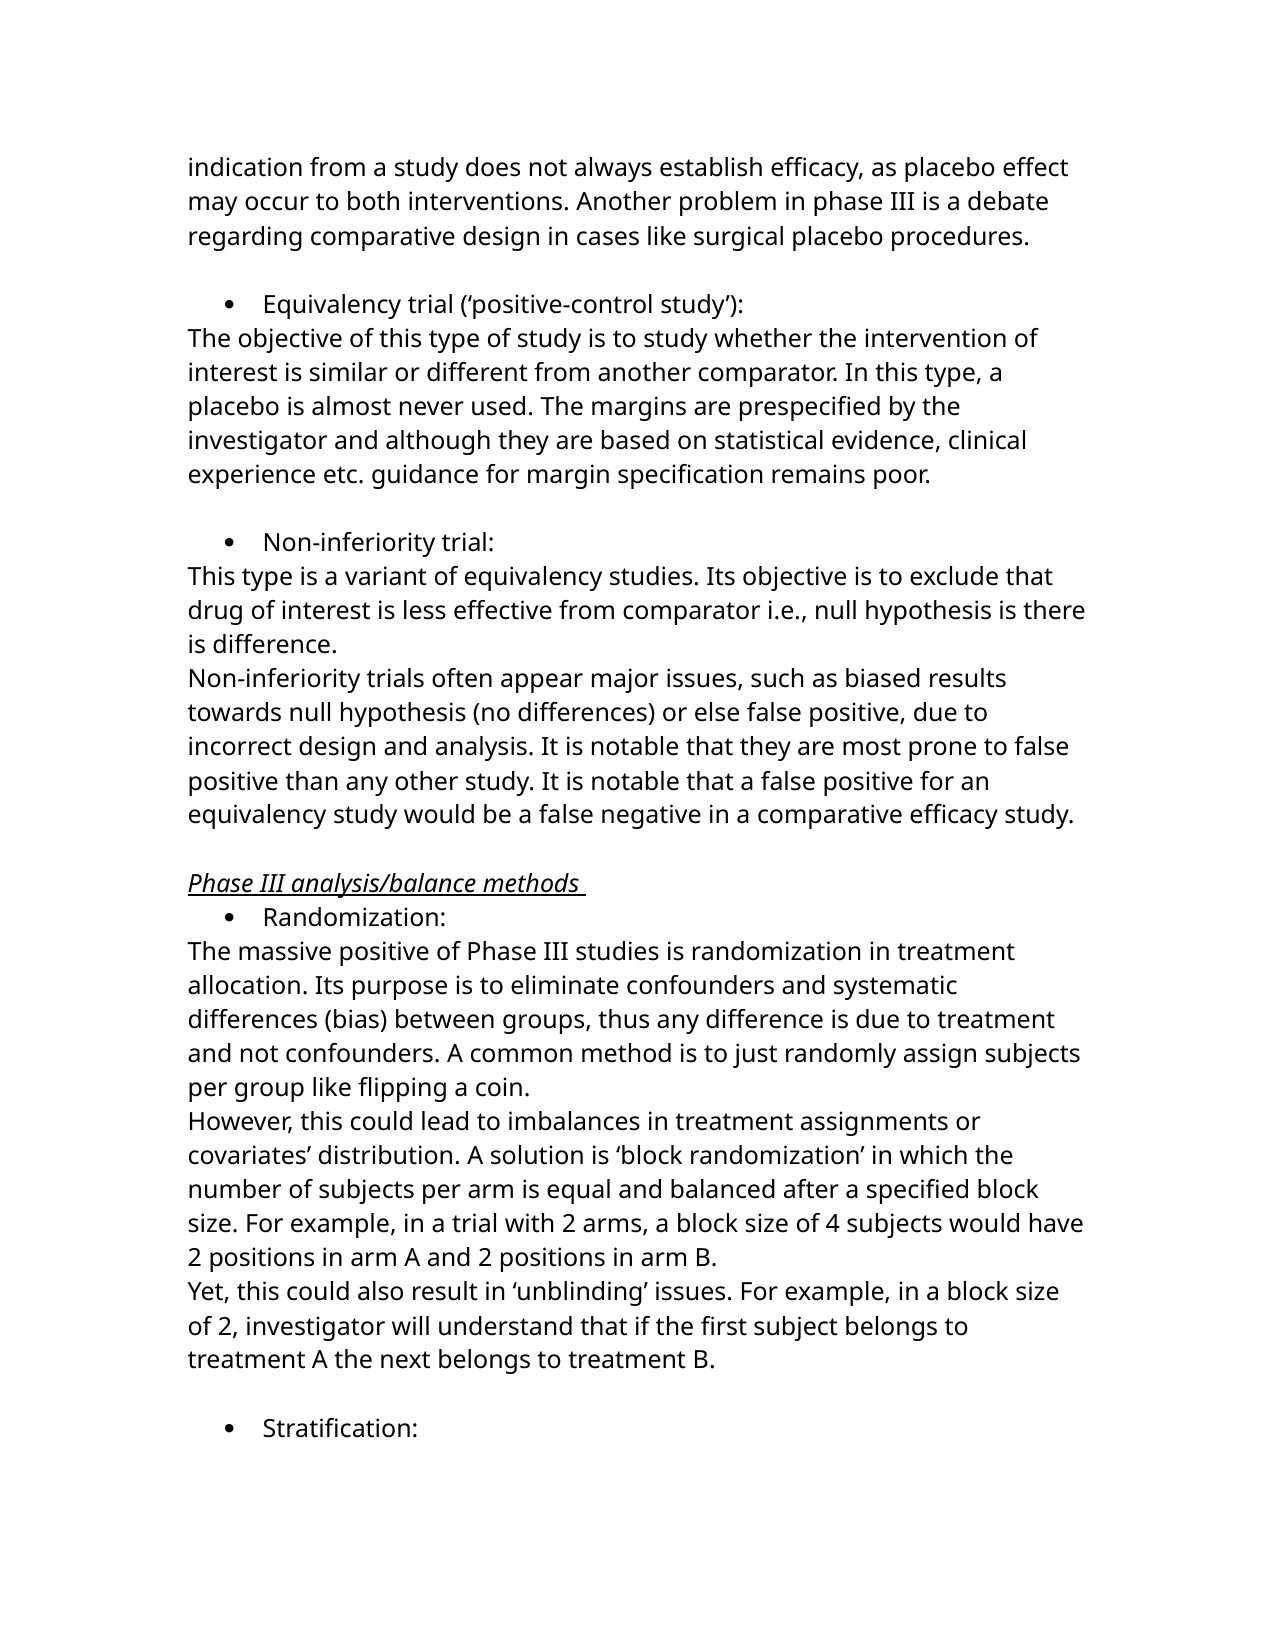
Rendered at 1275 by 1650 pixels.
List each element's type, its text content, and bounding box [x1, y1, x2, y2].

text The massive positive of Phase III studies is randomization in treatment allocation. Its purpose is to eliminate confounders and systematic differences (bias) between groups, thus any difference is due to treatment and not confounders. A common method is to just randomly assign subjects per group like flipping a coin. [187, 933, 1087, 1104]
list Non-inferiority trial: [225, 525, 1087, 559]
list Randomization: [225, 899, 1087, 933]
text Yet, this could also result in ‘unblinding’ issues. For example, in a block size of 2, investigator will understand that if the first subject belongs to treatment A the next belongs to treatment B. [187, 1274, 1087, 1376]
text Non-inferiority trials often appear major issues, such as biased results towards null hypothesis (no differences) or else false positive, due to incorrect design and analysis. It is notable that they are most prone to false positive than any other study. It is notable that a false positive for an equivalency study would be a false negative in a comparative efficacy study. [187, 661, 1087, 831]
text Phase III analysis/balance methods [187, 865, 1087, 899]
list Stratification: [225, 1410, 1087, 1444]
text The objective of this type of study is to study whether the intervention of interest is similar or different from another comparator. In this type, a placebo is almost never used. The margins are prespecified by the investigator and although they are based on statistical evidence, clinical experience etc. guidance for margin specification remains poor. [187, 320, 1087, 491]
list Equivalency trial (‘positive-control study’): [225, 286, 1087, 320]
text However, this could lead to imbalances in treatment assignments or covariates’ distribution. A solution is ‘block randomization’ in which the number of subjects per arm is equal and balanced after a specified block size. For example, in a trial with 2 arms, a block size of 4 subjects would have 2 positions in arm A and 2 positions in arm B. [187, 1104, 1087, 1274]
text This type is a variant of equivalency studies. Its objective is to exclude that drug of interest is less effective from comparator i.e., null hypothesis is there is difference. [187, 559, 1087, 661]
